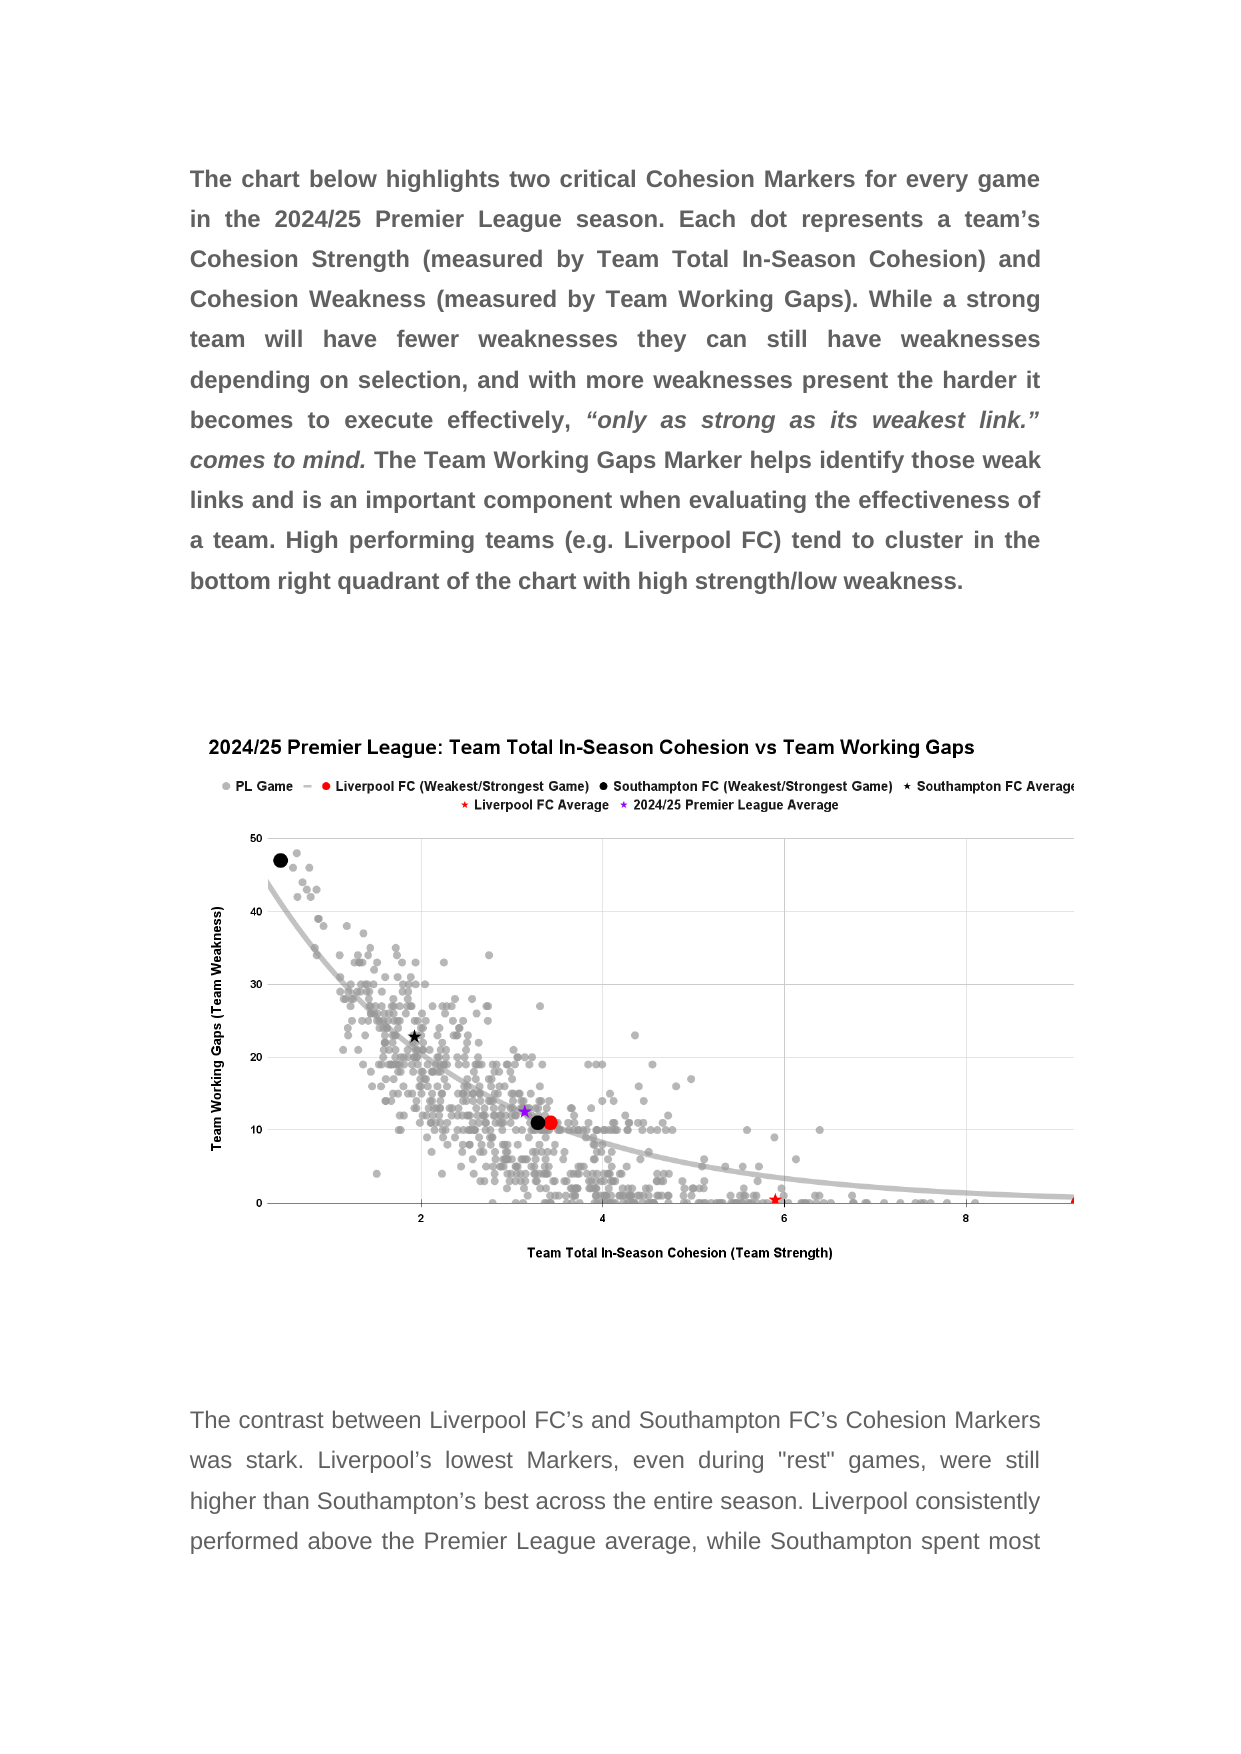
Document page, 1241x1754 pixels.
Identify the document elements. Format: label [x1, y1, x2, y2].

table_header [150, 1339, 1090, 1604]
picture [179, 706, 1074, 1290]
table_header [150, 662, 1087, 1308]
table_header [150, 150, 1090, 631]
